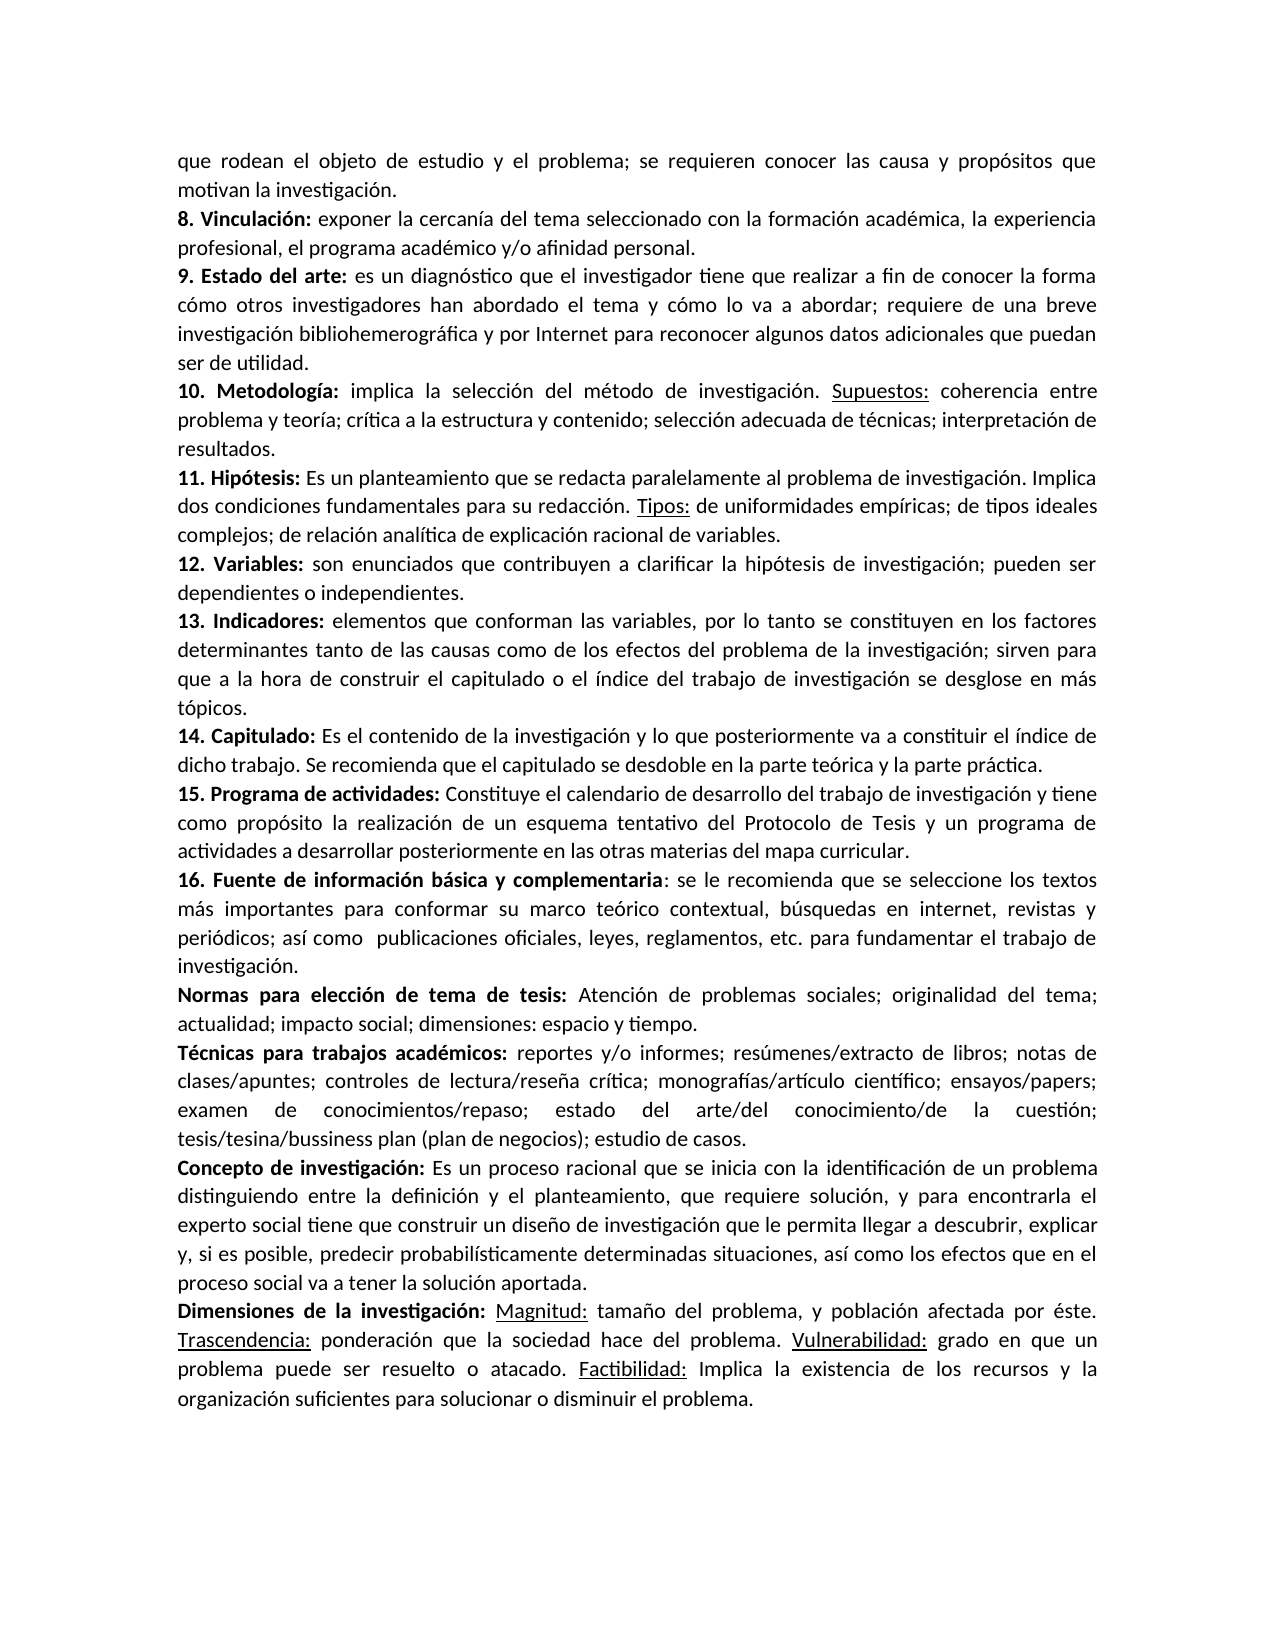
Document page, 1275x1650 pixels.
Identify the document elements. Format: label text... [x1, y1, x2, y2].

text Dimensiones de la investigación: Magnitud: tamaño del problema, y población afectada por éste. Trascendencia: ponderación que la sociedad hace del problema. Vulnerabilidad: grado en que un problema puede ser resuelto o atacado. Factibilidad: Implica la existencia de los recursos y la organización suficientes para solucionar o disminuir el problema. [177, 1298, 1098, 1412]
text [177, 148, 1098, 203]
text 12. Variables: son enunciados que contribuyen a clarificar la hipótesis de investigación; pueden ser dependientes o independientes. [177, 550, 1098, 606]
text 16. Fuente de información básica y complementaria: se le recomienda que se seleccione los textos más importantes para conformar su marco teórico contextual, búsquedas en internet, revistas y periódicos; así como publicaciones oficiales, leyes, reglamentos, etc. para fundamentar el trabajo de investigación. [177, 866, 1098, 979]
text Normas para elección de tema de tesis: Atención de problemas sociales; originalidad del tema; actualidad; impacto social; dimensiones: espacio y tiempo. [177, 981, 1098, 1037]
text 10. Metodología: implica la selección del método de investigación. Supuestos: coherencia entre problema y teoría; crítica a la estructura y contenido; selección adecuada de técnicas; interpretación de resultados. [177, 378, 1098, 462]
text 11. Hipótesis: Es un planteamiento que se redacta paralelamente al problema de investigación. Implica dos condiciones fundamentales para su redacción. Tipos: de uniformidades empíricas; de tipos ideales complejos; de relación analítica de explicación racional de variables. [177, 464, 1098, 548]
text 13. Indicadores: elementos que conforman las variables, por lo tanto se constituyen en los factores determinantes tanto de las causas como de los efectos del problema de la investigación; sirven para que a la hora de construir el capitulado o el índice del trabajo de investigación se desglose en más tópicos. [177, 608, 1098, 721]
text 9. Estado del arte: es un diagnóstico que el investigador tiene que realizar a fin de conocer la forma cómo otros investigadores han abordado el tema y cómo lo va a abordar; requiere de una breve investigación bibliohemerográfica y por Internet para reconocer algunos datos adicionales que puedan ser de utilidad. [177, 263, 1098, 376]
text 15. Programa de actividades: Constituye el calendario de desarrollo del trabajo de investigación y tiene como propósito la realización de un esquema tentativo del Protocolo de Tesis y un programa de actividades a desarrollar posteriormente en las otras materias del mapa curricular. [177, 780, 1098, 864]
text 14. Capitulado: Es el contenido de la investigación y lo que posteriormente va a constituir el índice de dicho trabajo. Se recomienda que el capitulado se desdoble en la parte teórica y la parte práctica. [177, 723, 1098, 778]
text 8. Vinculación: exponer la cercanía del tema seleccionado con la formación académica, la experiencia profesional, el programa académico y/o afinidad personal. [177, 205, 1098, 261]
text Concepto de investigación: Es un proceso racional que se inicia con la identificación de un problema distinguiendo entre la definición y el planteamiento, que requiere solución, y para encontrarla el experto social tiene que construir un diseño de investigación que le permita llegar a descubrir, explicar y, si es posible, predecir probabilísticamente determinadas situaciones, así como los efectos que en el proceso social va a tener la solución aportada. [177, 1154, 1098, 1296]
text Técnicas para trabajos académicos: reportes y/o informes; resúmenes/extracto de libros; notas de clases/apuntes; controles de lectura/reseña crítica; monografías/artículo científico; ensayos/papers; examen de conocimientos/repaso; estado del arte/del conocimiento/de la cuestión; tesis/tesina/bussiness plan (plan de negocios); estudio de casos. [177, 1039, 1098, 1152]
